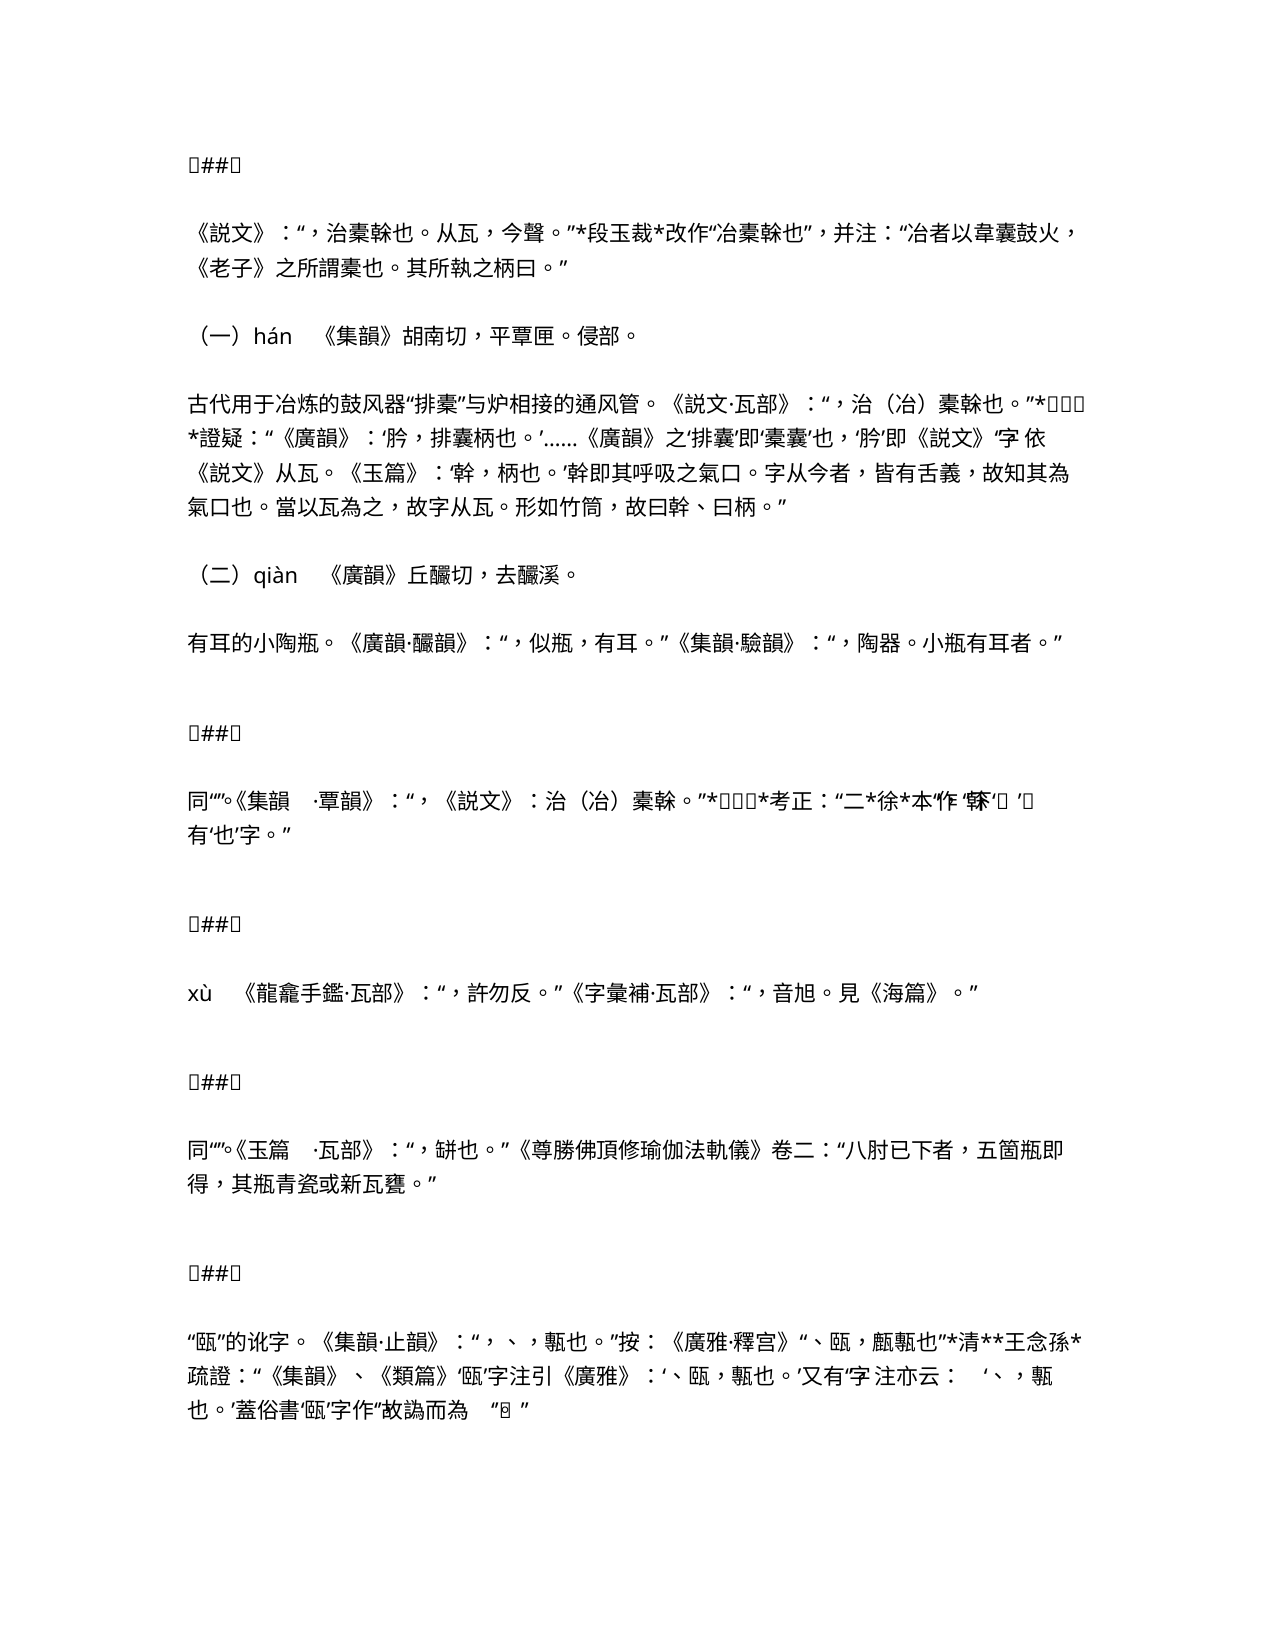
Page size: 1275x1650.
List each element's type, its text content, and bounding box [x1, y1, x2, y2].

text 𤬴##𤬴 “㼢”的讹字。《集韻·止韻》：“𤬴，𤮎、𤬴，甎也。”按：《廣雅·釋宫》“𤮎、㼢，㼾甎也”*清**王念孫*疏證：“《集韻》、《類篇》‘㼢’字注引《廣雅》：‘𤮎、㼢，甎也。’又有‘𤬴’字，注亦云：‘𤮎、𤬴，甎也。’蓋俗書‘㼢’字作‘𤬴’，故譌而為‘𤬴’。” [187, 1258, 1087, 1459]
text 𤬯##𤬯 《説文》：“𤬯，治橐榦也。从瓦，今聲。”*段玉裁*改作“冶橐榦也”，并注：“冶者以韋囊鼓火，《老子》之所謂橐也。其所執之柄曰𤬯。” （一）hán 《集韻》胡南切，平覃匣。侵部。 古代用于冶炼的鼓风器“排橐”与炉相接的通风管。《説文·瓦部》：“𤬯，治（冶）橐榦也。”*陳詩庭*證疑：“《廣韻》：‘肣，排囊柄也。’……《廣韻》之‘排囊’即‘橐囊’也，‘肣’即《説文》‘𤬯’字，依《説文》从瓦。《玉篇》：‘幹，柄也。’幹即其呼吸之氣口。字从今者，皆有舌義，故知其為氣口也。當以瓦為之，故字从瓦。形如竹筒，故曰幹、曰柄。” （二）qiàn 《廣韻》丘釅切，去釅溪。 有耳的小陶瓶。《廣韻·釅韻》：“𤬯，似瓶，有耳。”《集韻·驗韻》：“𤬯，陶器。小瓶有耳者。” [187, 150, 1087, 692]
text 𤬱##𤬱 xù 《龍龕手鑑·瓦部》：“𤬱，許勿反。”《字彙補·瓦部》：“𤬱，音旭。見《海篇》。” [187, 909, 1087, 1041]
text 𤬳##𤬳 同“𤬳”。《玉篇·瓦部》：“𤬳，缾也。”《尊勝佛頂修瑜伽法軌儀》卷二：“八肘已下者，五箇瓶即得，其瓶青瓷𤬳或新瓦甕。” [187, 1067, 1087, 1233]
text 𤬰##𤬰 同“𤬯”。《集韻·覃韻》：“𤬰，《説文》：治（冶）橐榦。”*方成珪*考正：“二*徐*本‘𤬰’作‘𤬯’，‘榦’下有‘也’字。” [187, 717, 1087, 884]
